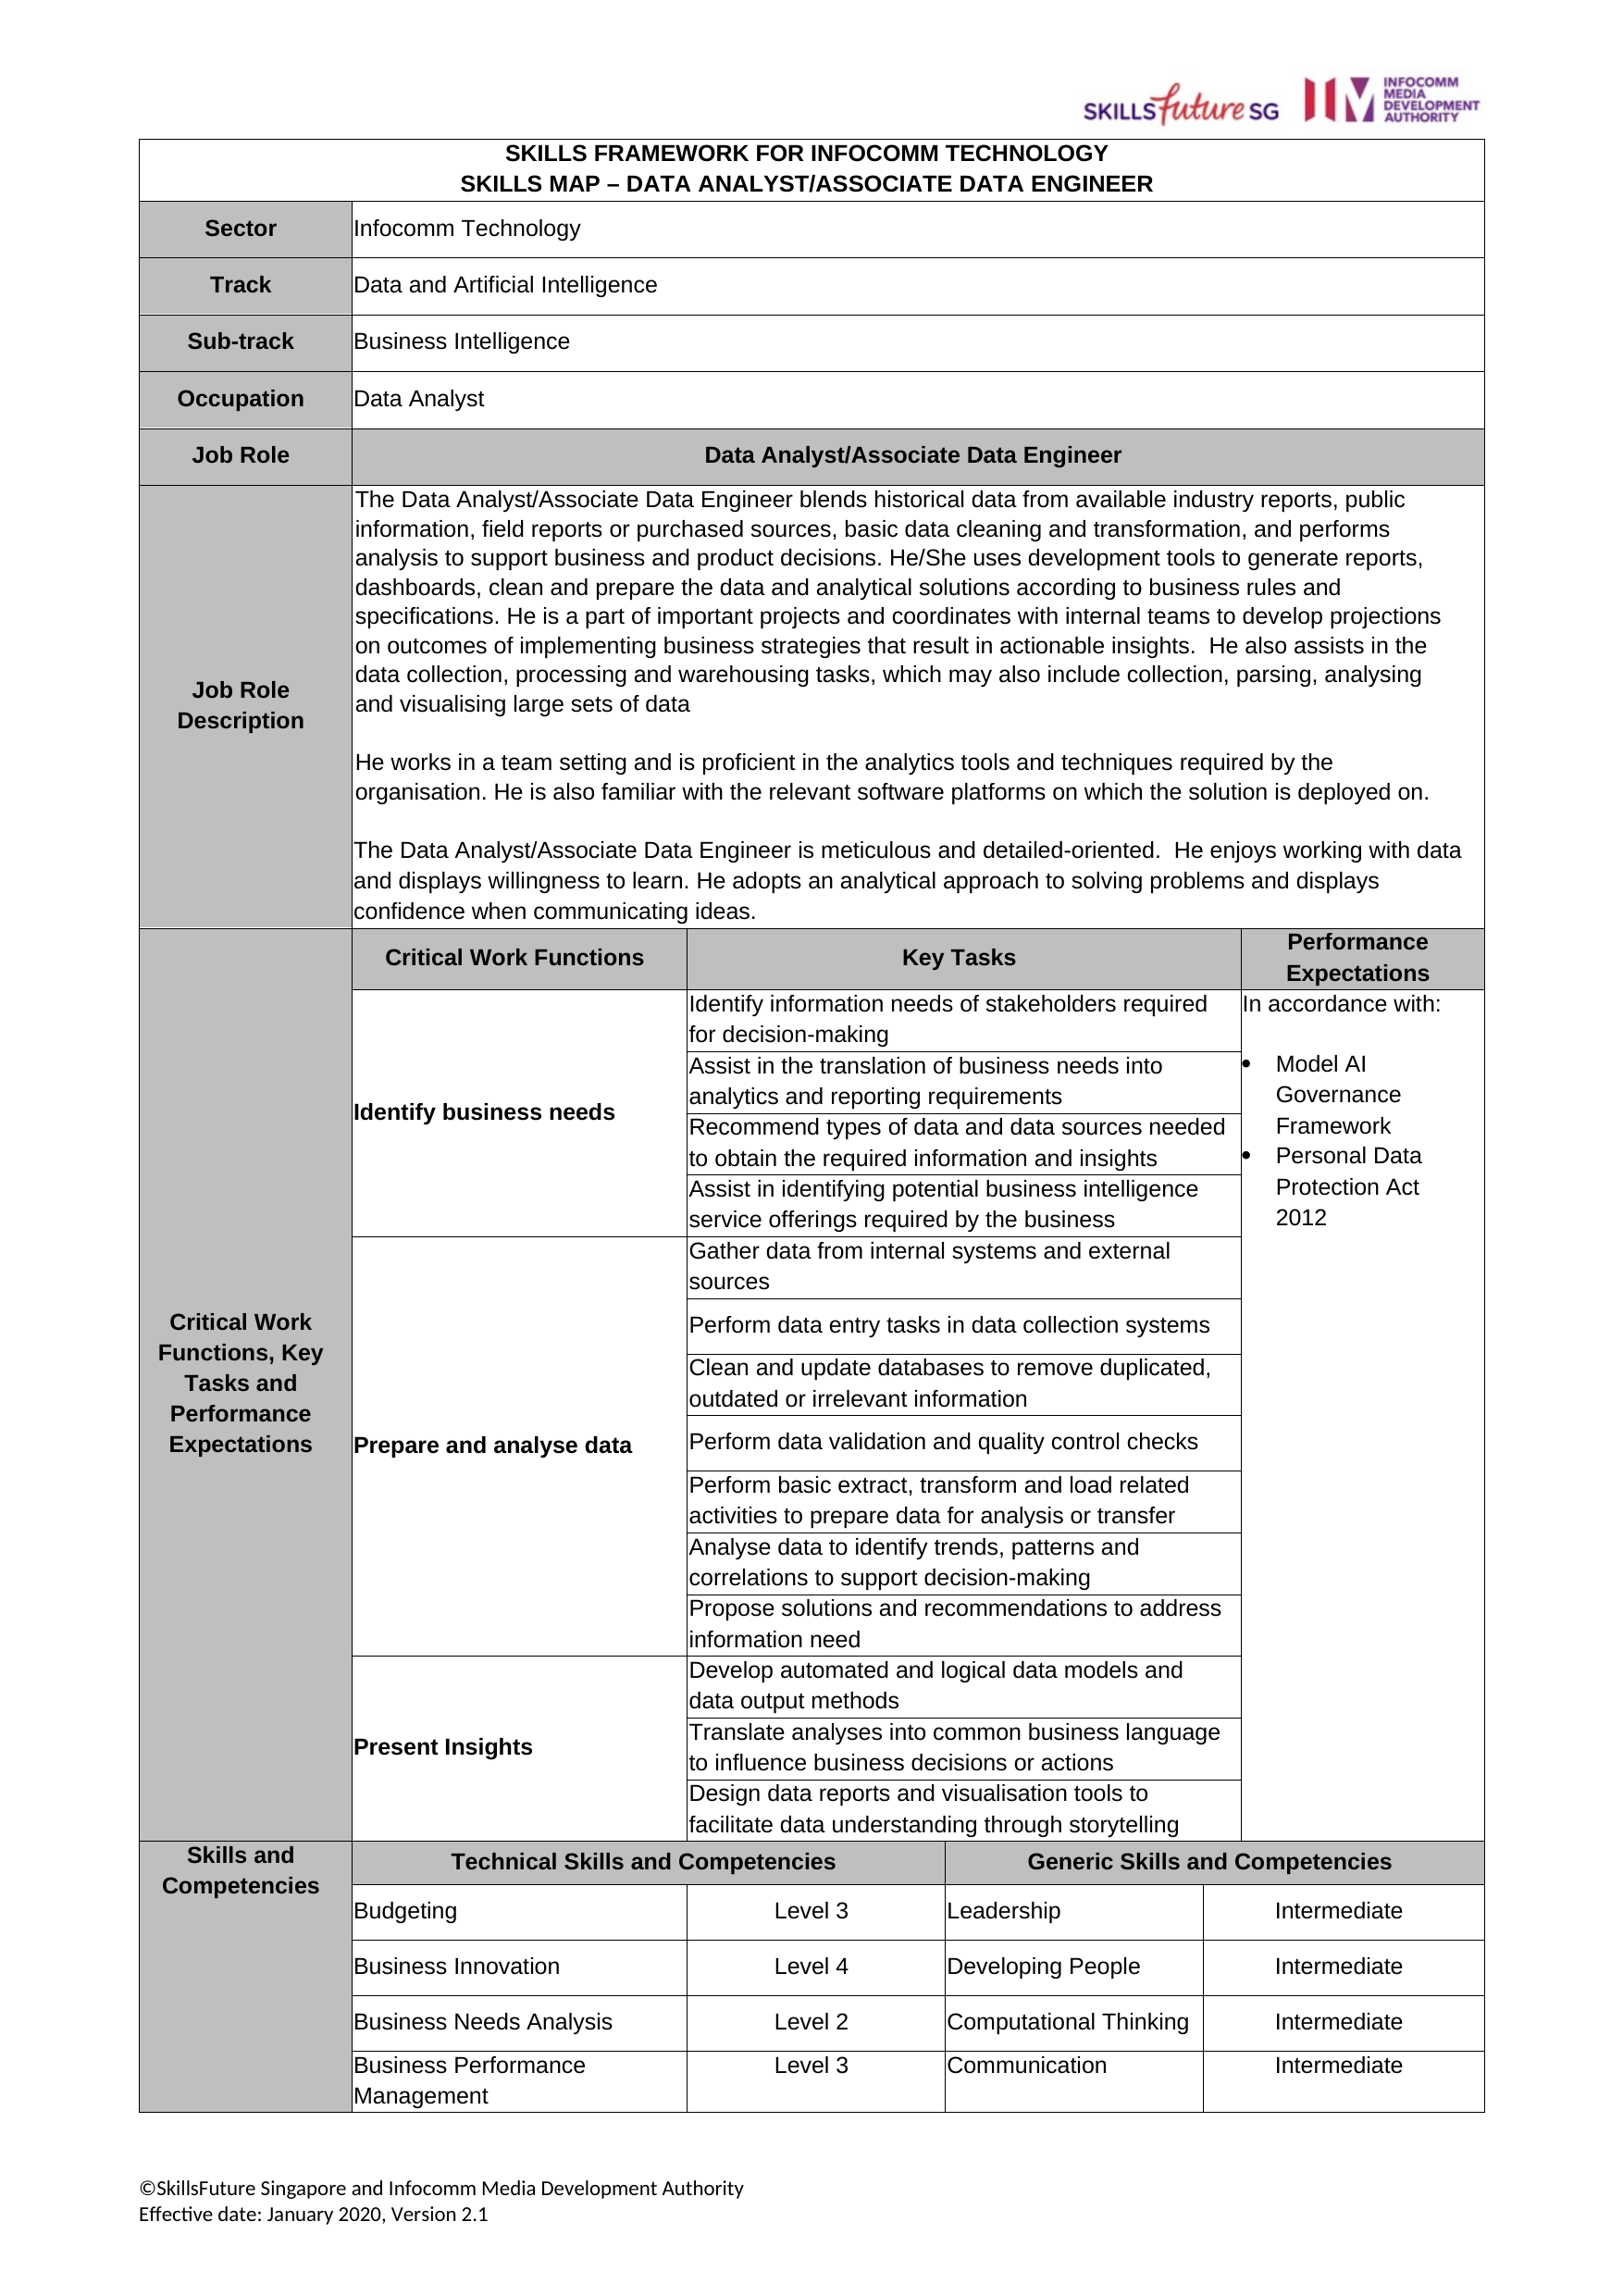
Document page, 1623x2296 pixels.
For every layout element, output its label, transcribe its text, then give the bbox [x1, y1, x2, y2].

table_cell Level 3 [688, 2052, 945, 2112]
table_cell Data Analyst [353, 372, 1484, 428]
table_cell Data and Artificial Intelligence [353, 258, 1484, 314]
table_cell In accordance with: Model AI Governance Framework Personal Data Protection Act 2012 [1242, 990, 1484, 1841]
table_cell Perform basic extract, transform and load related activities to prepare data for analysis or transfer [688, 1471, 1241, 1533]
table_cell Present Insights [353, 1657, 687, 1841]
table_cell Analyse data to identify trends, patterns and correlations to support decision-making [688, 1533, 1241, 1594]
table_cell Intermediate [1204, 1885, 1484, 1940]
table_cell Identify business needs [353, 990, 687, 1236]
table_cell Perform data entry tasks in data collection systems [688, 1299, 1241, 1353]
table_cell Data Analyst/Associate Data Engineer [353, 429, 1484, 485]
table_cell Infocomm Technology [353, 202, 1484, 257]
table_cell Performance Expectations [1242, 929, 1484, 989]
table_cell Assist in the translation of business needs into analytics and reporting requirements [688, 1052, 1241, 1112]
table_cell Key Tasks [688, 929, 1241, 989]
table_cell Business Needs Analysis [353, 1996, 687, 2051]
table_cell Computational Thinking [946, 1996, 1203, 2051]
table_cell Develop automated and logical data models and data output methods [688, 1657, 1241, 1718]
table_cell Communication [946, 2052, 1203, 2112]
table_cell Sub-track [140, 316, 352, 371]
table_cell Perform data validation and quality control checks [688, 1416, 1241, 1471]
table_cell Business Intelligence [353, 316, 1484, 371]
table_cell Developing People [946, 1941, 1203, 1995]
table_cell Assist in identifying potential business intelligence service offerings required by the business [688, 1175, 1241, 1236]
table_cell Level 4 [688, 1941, 945, 1995]
table_cell Design data reports and visualisation tools to facilitate data understanding through storytelling [688, 1781, 1241, 1841]
table_cell Propose solutions and recommendations to address information need [688, 1595, 1241, 1656]
table_cell Level 2 [688, 1996, 945, 2051]
table_cell Intermediate [1204, 1941, 1484, 1995]
table_cell Intermediate [1204, 1996, 1484, 2051]
table_cell Intermediate [1204, 2052, 1484, 2112]
table_cell Job Role [140, 429, 352, 485]
table_cell Critical Work Functions [353, 929, 687, 989]
table_cell Skills and Competencies [140, 1842, 352, 2112]
table_cell The Data Analyst/Associate Data Engineer blends historical data from available industry reports, public information, field reports or purchased sources, basic data cleaning and transformation, and performs analysis to support business and product decisions. He/She uses development tools to generate reports, dashboards, clean and prepare the data and analytical solutions according to business rules and specifications. He is a part of important projects and coordinates with internal teams to develop projections on outcomes of implementing business strategies that result in actionable insights. He also assists in the data collection, processing and warehousing tasks, which may also include collection, parsing, analysing and visualising large sets of data He works in a team setting and is proficient in the analytics tools and techniques required by the organisation. He is also familiar with the relevant software platforms on which the solution is deployed on. The Data Analyst/Associate Data Engineer is meticulous and detailed-oriented. He enjoys working with data and displays willingness to learn. He adopts an analytical approach to solving problems and displays confidence when communicating ideas. [353, 486, 1484, 927]
table_cell Technical Skills and Competencies [353, 1842, 945, 1884]
table_cell Leadership [946, 1885, 1203, 1940]
table_cell Critical Work Functions, Key Tasks and Performance Expectations [140, 929, 352, 1841]
table_cell Occupation [140, 372, 352, 428]
table_cell Prepare and analyse data [353, 1237, 687, 1656]
table_cell Business Performance Management [353, 2052, 687, 2112]
picture [1079, 68, 1484, 130]
table_cell Business Innovation [353, 1941, 687, 1995]
table_cell Identify information needs of stakeholders required for decision-making [688, 990, 1241, 1051]
table_cell Clean and update databases to remove duplicated, outdated or irrelevant information [688, 1355, 1241, 1415]
table_cell Recommend types of data and data sources needed to obtain the required information and insights [688, 1114, 1241, 1174]
table_cell Translate analyses into common business language to influence business decisions or actions [688, 1719, 1241, 1779]
table_cell Job Role Description [140, 486, 352, 927]
table_cell Budgeting [353, 1885, 687, 1940]
table_cell Generic Skills and Competencies [946, 1842, 1484, 1884]
table_cell Track [140, 258, 352, 314]
table_cell Gather data from internal systems and external sources [688, 1237, 1241, 1297]
table_header SKILLS FRAMEWORK FOR INFOCOMM TECHNOLOGY SKILLS MAP – DATA ANALYST/ASSOCIATE DATA ENGINEER [140, 140, 1484, 201]
table_cell Sector [140, 202, 352, 257]
table_cell Level 3 [688, 1885, 945, 1940]
